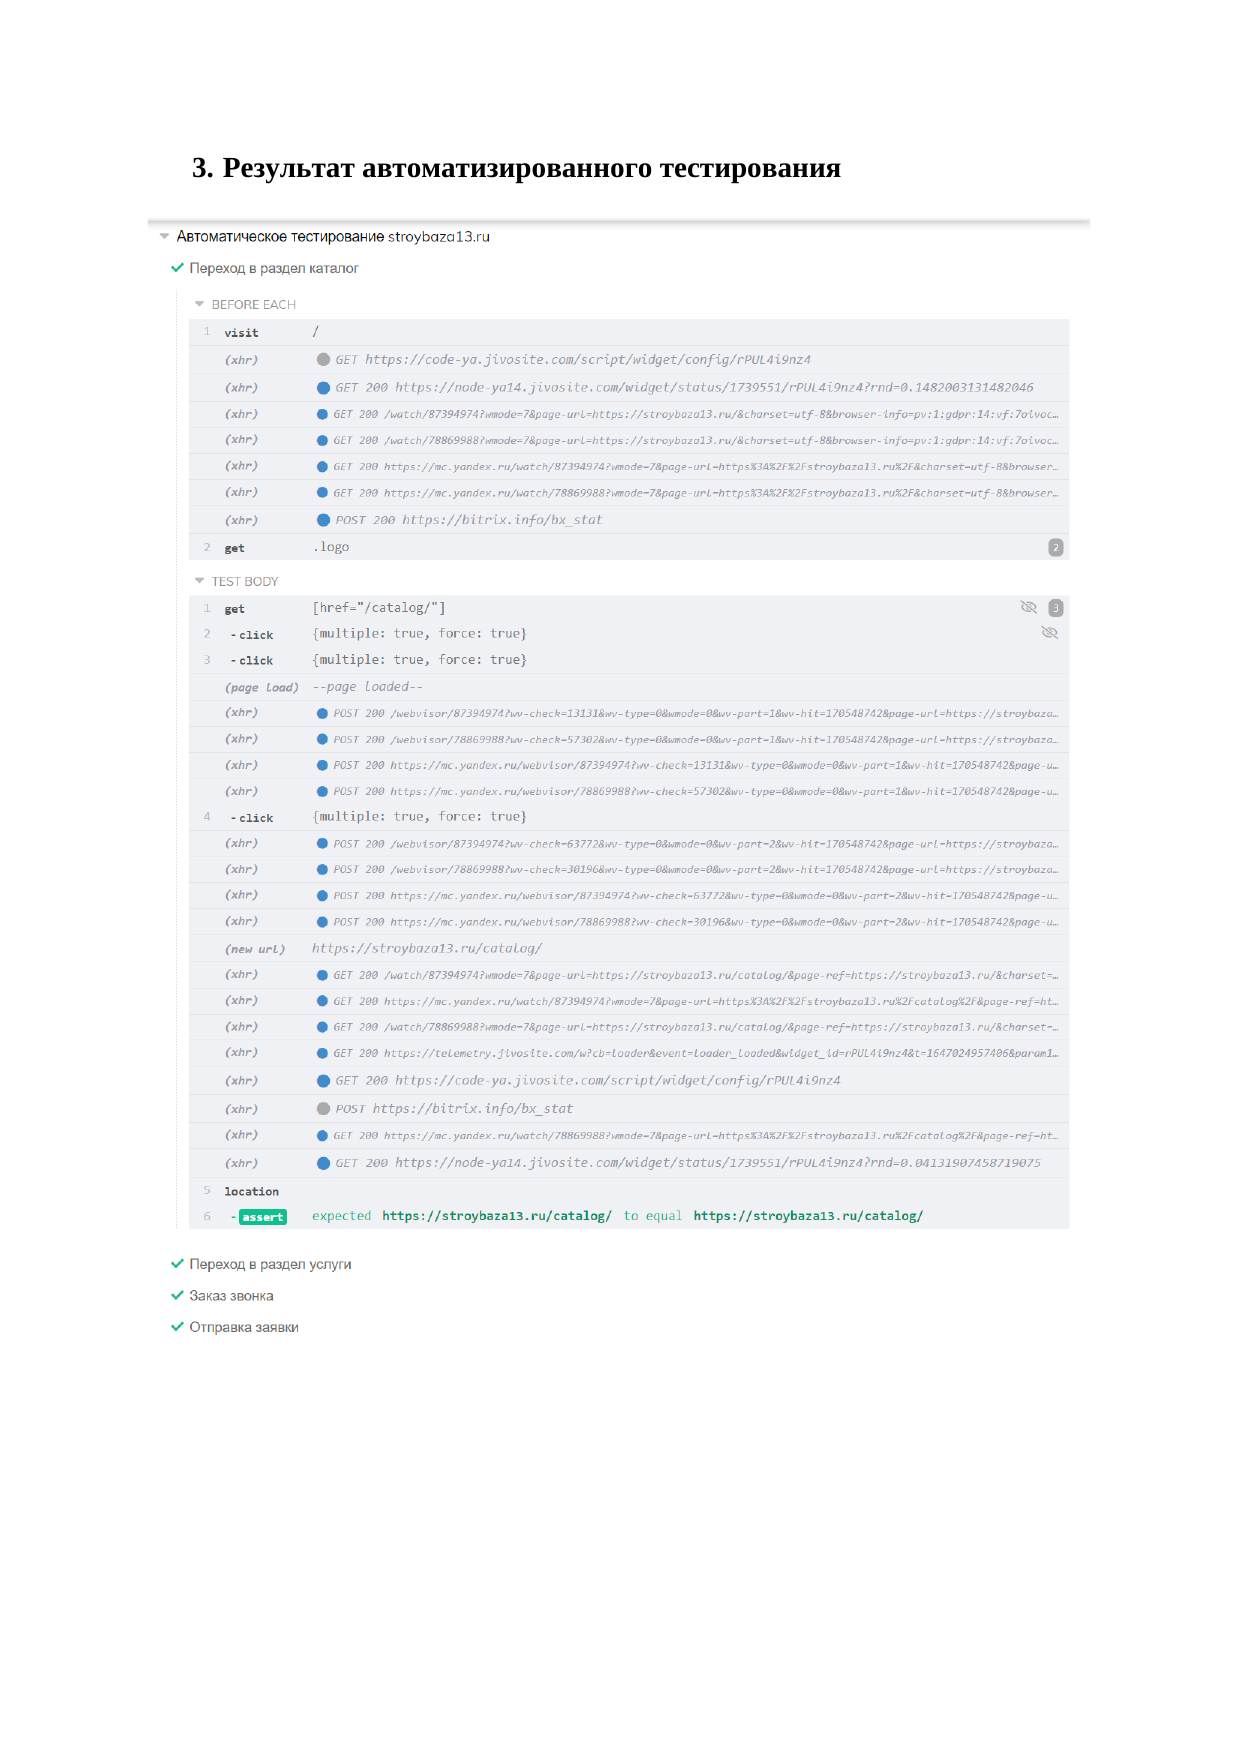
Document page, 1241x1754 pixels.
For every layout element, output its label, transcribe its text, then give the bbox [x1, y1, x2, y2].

list Результат автоматизированного тестирования [148, 150, 1090, 183]
picture [147, 218, 1091, 1343]
